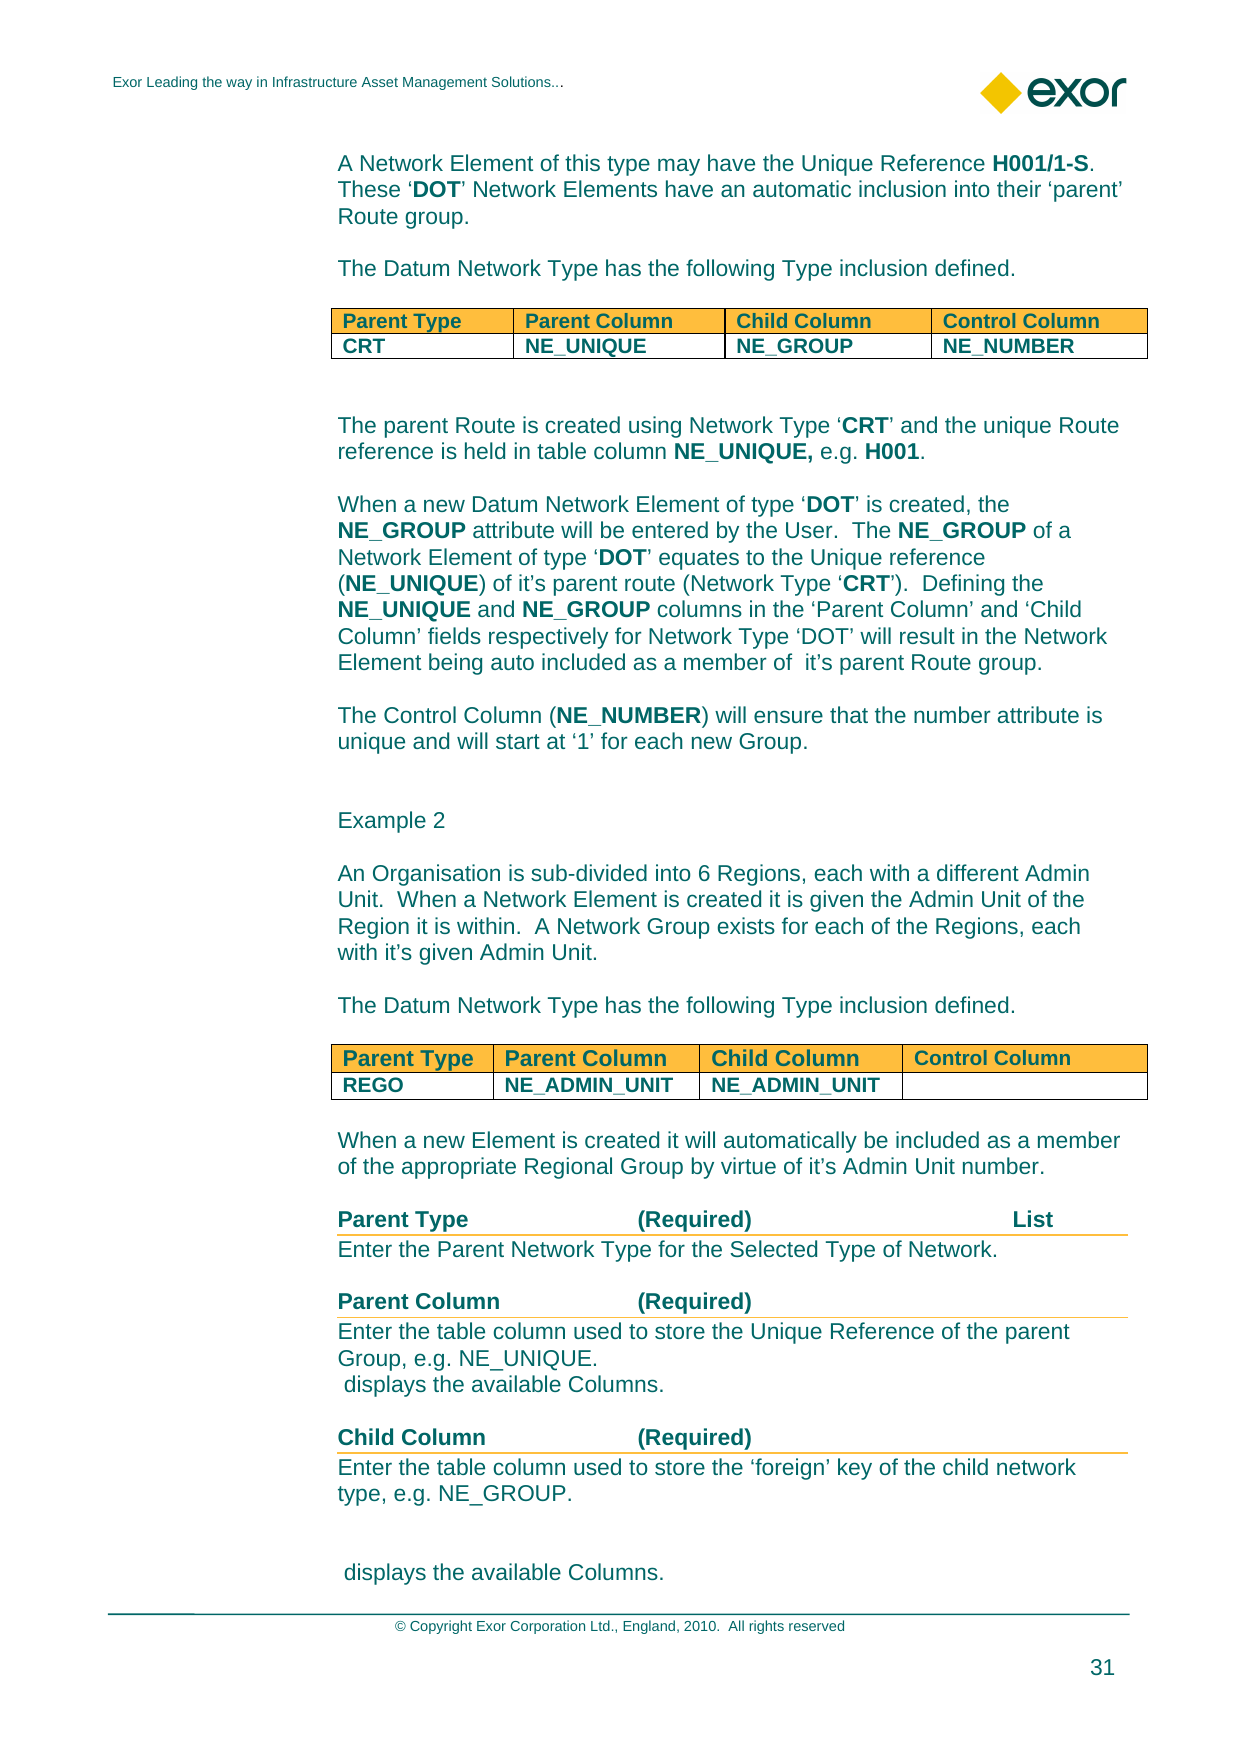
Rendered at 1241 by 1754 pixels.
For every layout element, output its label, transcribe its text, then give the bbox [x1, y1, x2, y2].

table_cell NE_ADMIN_UNIT [494, 1073, 699, 1099]
table_cell NE_ADMIN_UNIT [700, 1073, 902, 1099]
text An Organisation is sub-divided into 6 Regions, each with a different Admin Unit. When a Network Element is created it is given the Admin Unit of the Region it is within. A Network Group exists for each of the Regions, each with it’s given Admin Unit. [337, 860, 1128, 965]
text When a new Datum Network Element of type ‘DOT’ is created, the NE_GROUP attribute will be entered by the User. The NE_GROUP of a Network Element of type ‘DOT’ equates to the Unique reference (NE_UNIQUE) of it’s parent route (Network Type ‘CRT’). Defining the NE_UNIQUE and NE_GROUP columns in the ‘Parent Column’ and ‘Child Column’ fields respectively for Network Type ‘DOT’ will result in the Network Element being auto included as a member of it’s parent Route group. [337, 491, 1128, 675]
text Child Column (Required) [337, 1424, 1128, 1452]
table_cell NE_GROUP [726, 334, 931, 358]
table_header Parent Type [332, 1045, 493, 1072]
table_cell NE_NUMBER [932, 334, 1147, 358]
text The Control Column (NE_NUMBER) will ensure that the number attribute is unique and will start at ‘1’ for each new Group. [337, 702, 1128, 754]
table_cell REGO [332, 1073, 493, 1099]
text Example 2 [337, 807, 1128, 833]
table_header Parent Type [332, 309, 513, 333]
table_header Parent Column [494, 1045, 699, 1072]
text When a new Element is created it will automatically be included as a member of the appropriate Regional Group by virtue of it’s Admin Unit number. [337, 1127, 1128, 1179]
text The Datum Network Type has the following Type inclusion defined. [337, 992, 1128, 1018]
text Enter the table column used to store the ‘foreign’ key of the child network type, e.g. NE_GROUP. [337, 1454, 1128, 1506]
table_header Parent Column [514, 309, 724, 333]
text The Datum Network Type has the following Type inclusion defined. [337, 255, 1128, 282]
table_header Child Column [700, 1045, 902, 1072]
text Enter the table column used to store the Unique Reference of the parent Group, e.g. NE_UNIQUE. [337, 1318, 1128, 1371]
text Parent Type (Required) List [337, 1206, 1128, 1234]
table_cell NE_UNIQUE [514, 334, 724, 358]
table_header Control Column [932, 309, 1147, 333]
table_header Control Column [903, 1045, 1147, 1072]
text A Network Element of this type may have the Unique Reference H001/1-S. These ‘DOT’ Network Elements have an automatic inclusion into their ‘parent’ Route group. [337, 150, 1128, 229]
text Parent Column (Required) [337, 1288, 1128, 1317]
text Table 1 displays the available Columns. [337, 1371, 1128, 1397]
text The parent Route is created using Network Type ‘CRT’ and the unique Route reference is held in table column NE_UNIQUE, e.g. H001. [337, 412, 1128, 464]
text Enter the Parent Network Type for the Selected Type of Network. [337, 1236, 1128, 1262]
table_cell CRT [332, 334, 513, 358]
text Table 1 displays the available Columns. [337, 1559, 1128, 1586]
table_cell [903, 1073, 1147, 1099]
table_header Child Column [726, 309, 931, 333]
picture [979, 72, 1127, 114]
